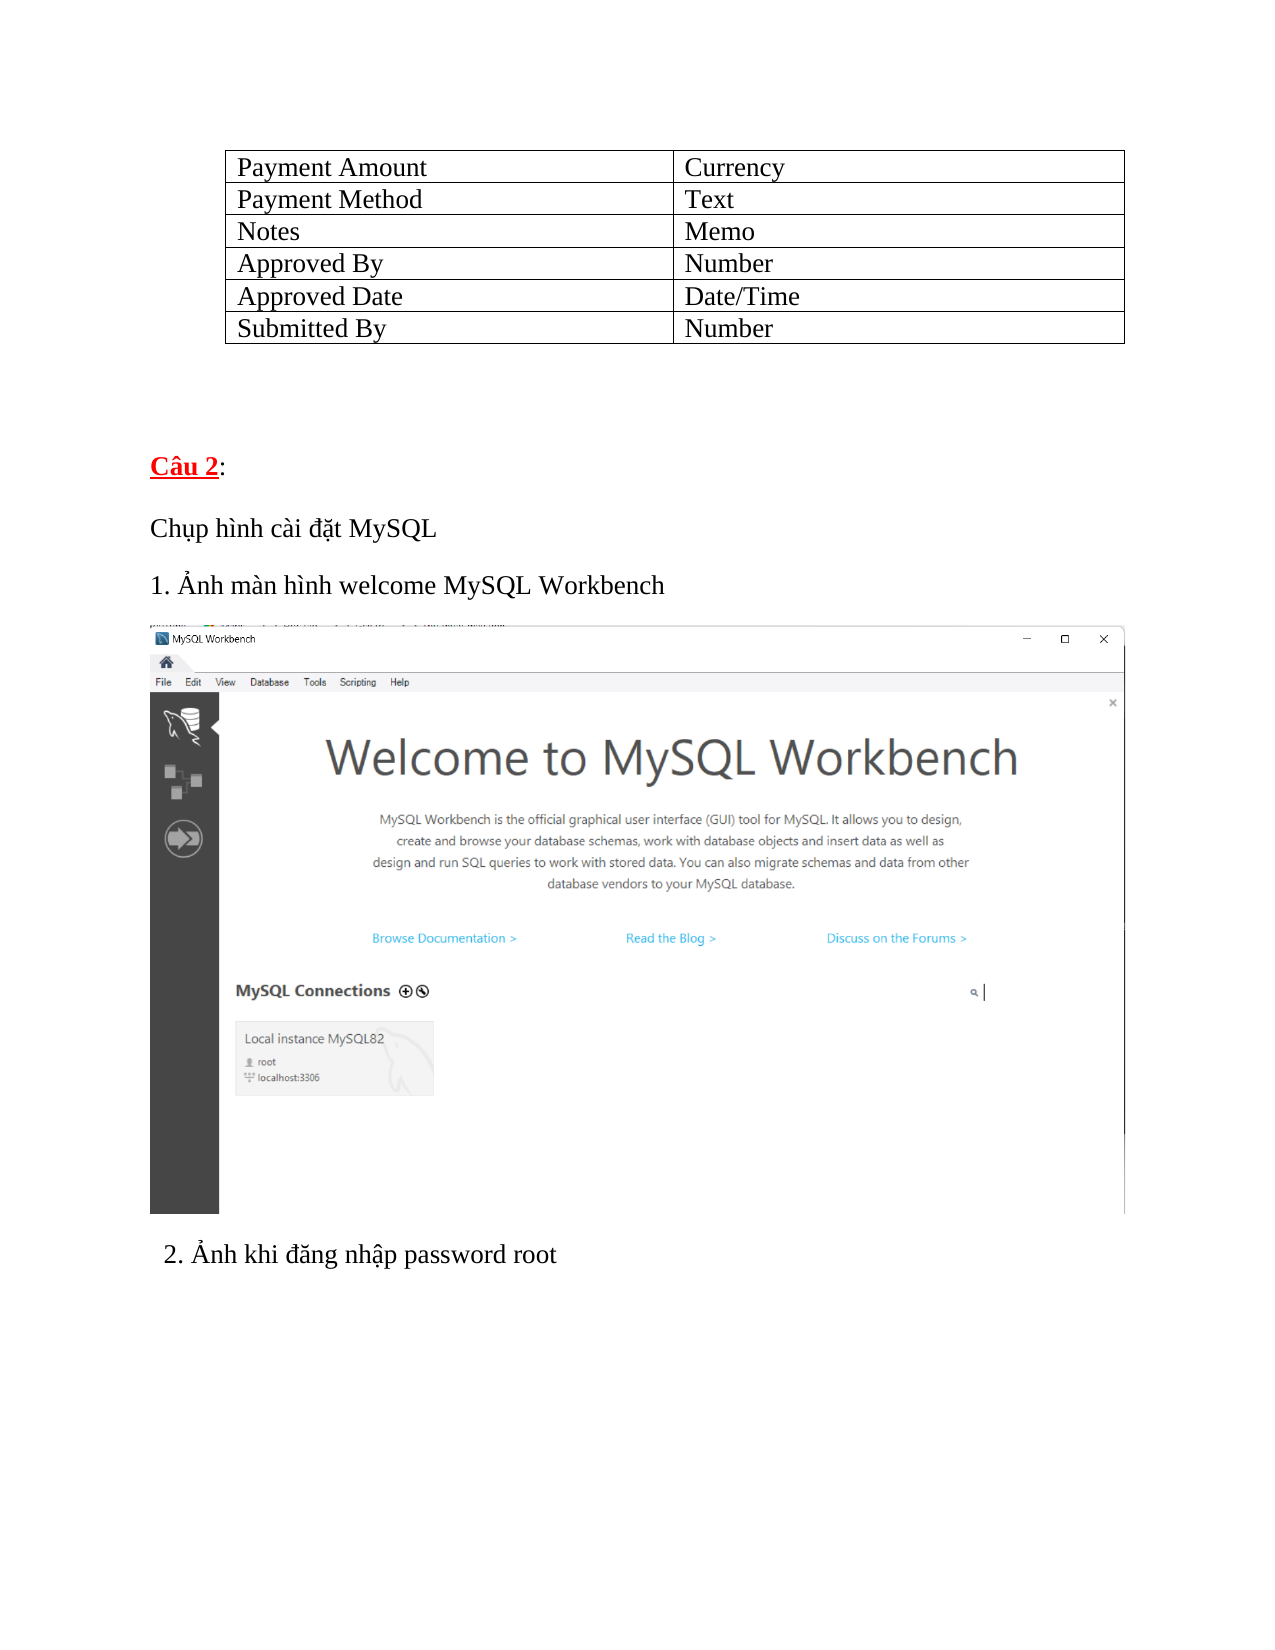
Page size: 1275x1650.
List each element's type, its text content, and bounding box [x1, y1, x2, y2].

table_cell Currency [674, 151, 1124, 182]
table_cell Notes [226, 215, 673, 247]
table_cell Number [674, 312, 1124, 343]
picture [150, 625, 1125, 1214]
table_cell Payment Amount [226, 151, 673, 182]
table_cell Text [674, 183, 1124, 214]
table_cell Number [674, 248, 1124, 279]
table_cell Approved By [226, 248, 673, 279]
table_cell Submitted By [226, 312, 673, 343]
table_cell Memo [674, 215, 1124, 247]
text 1. Ảnh màn hình welcome MySQL Workbench [150, 569, 1125, 600]
table_cell Date/Time [674, 280, 1124, 311]
table_cell Payment Method [226, 183, 673, 214]
text Câu 2: [150, 450, 1125, 481]
text Chụp hình cài đặt MySQL [150, 512, 1125, 544]
table_cell Approved Date [226, 280, 673, 311]
text 2. Ảnh khi đăng nhập password root [150, 1238, 1125, 1269]
